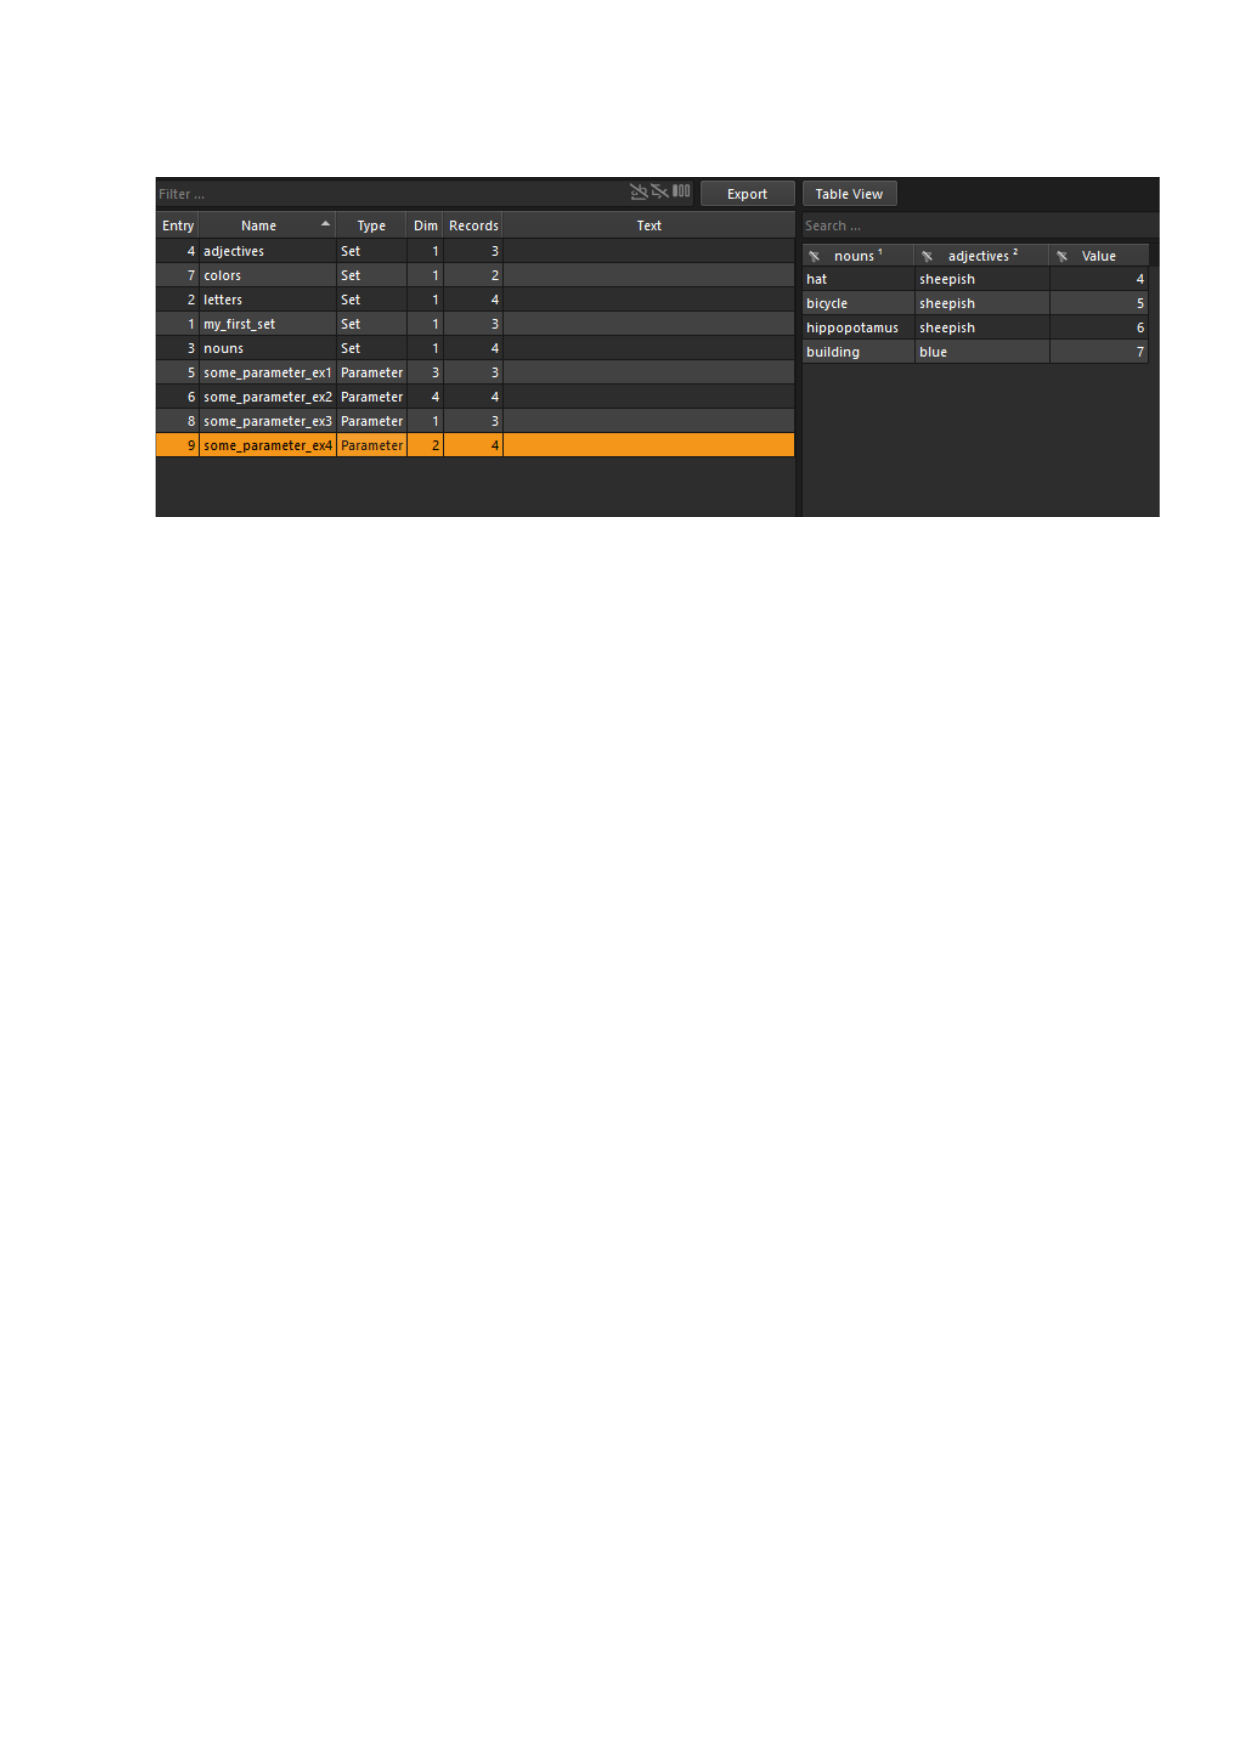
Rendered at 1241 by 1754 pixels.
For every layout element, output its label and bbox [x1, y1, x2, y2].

picture [155, 177, 1160, 517]
